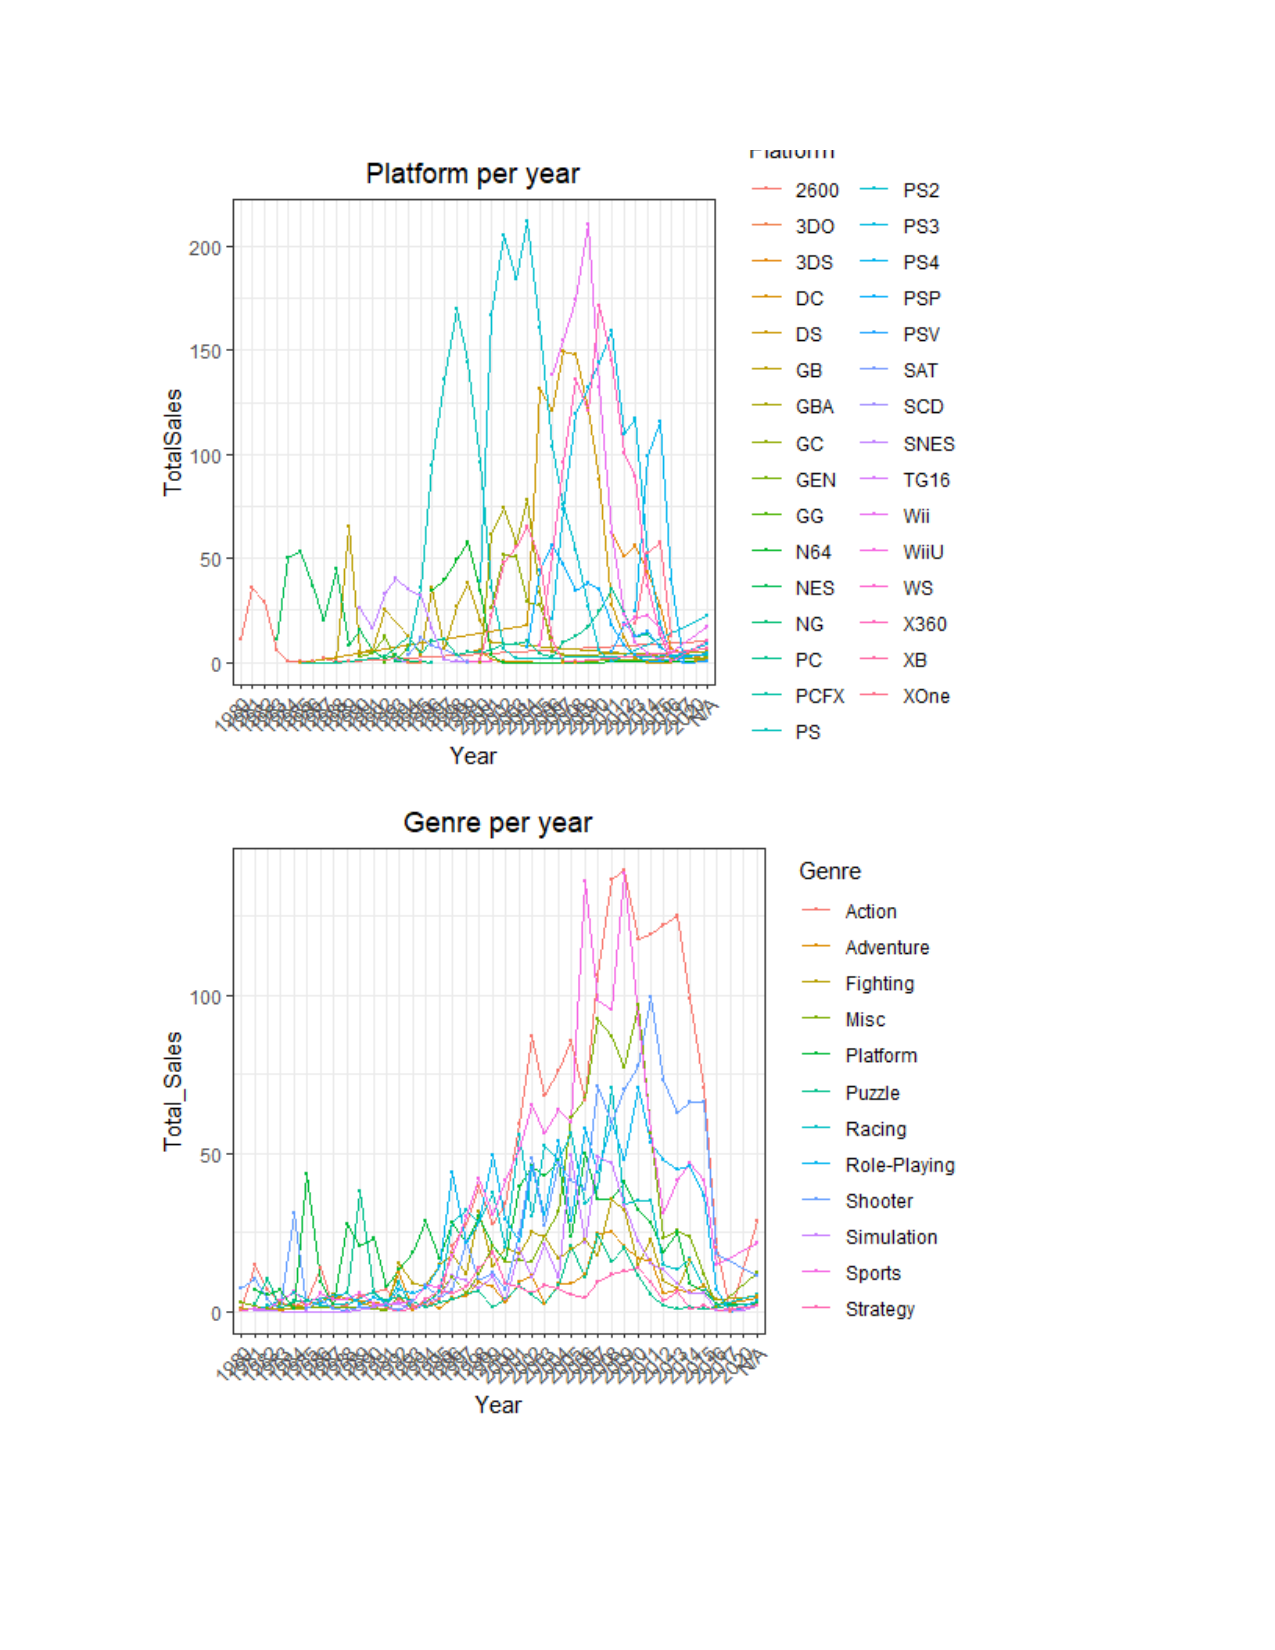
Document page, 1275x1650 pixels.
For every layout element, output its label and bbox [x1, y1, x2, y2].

picture [150, 798, 979, 1429]
picture [150, 150, 979, 780]
